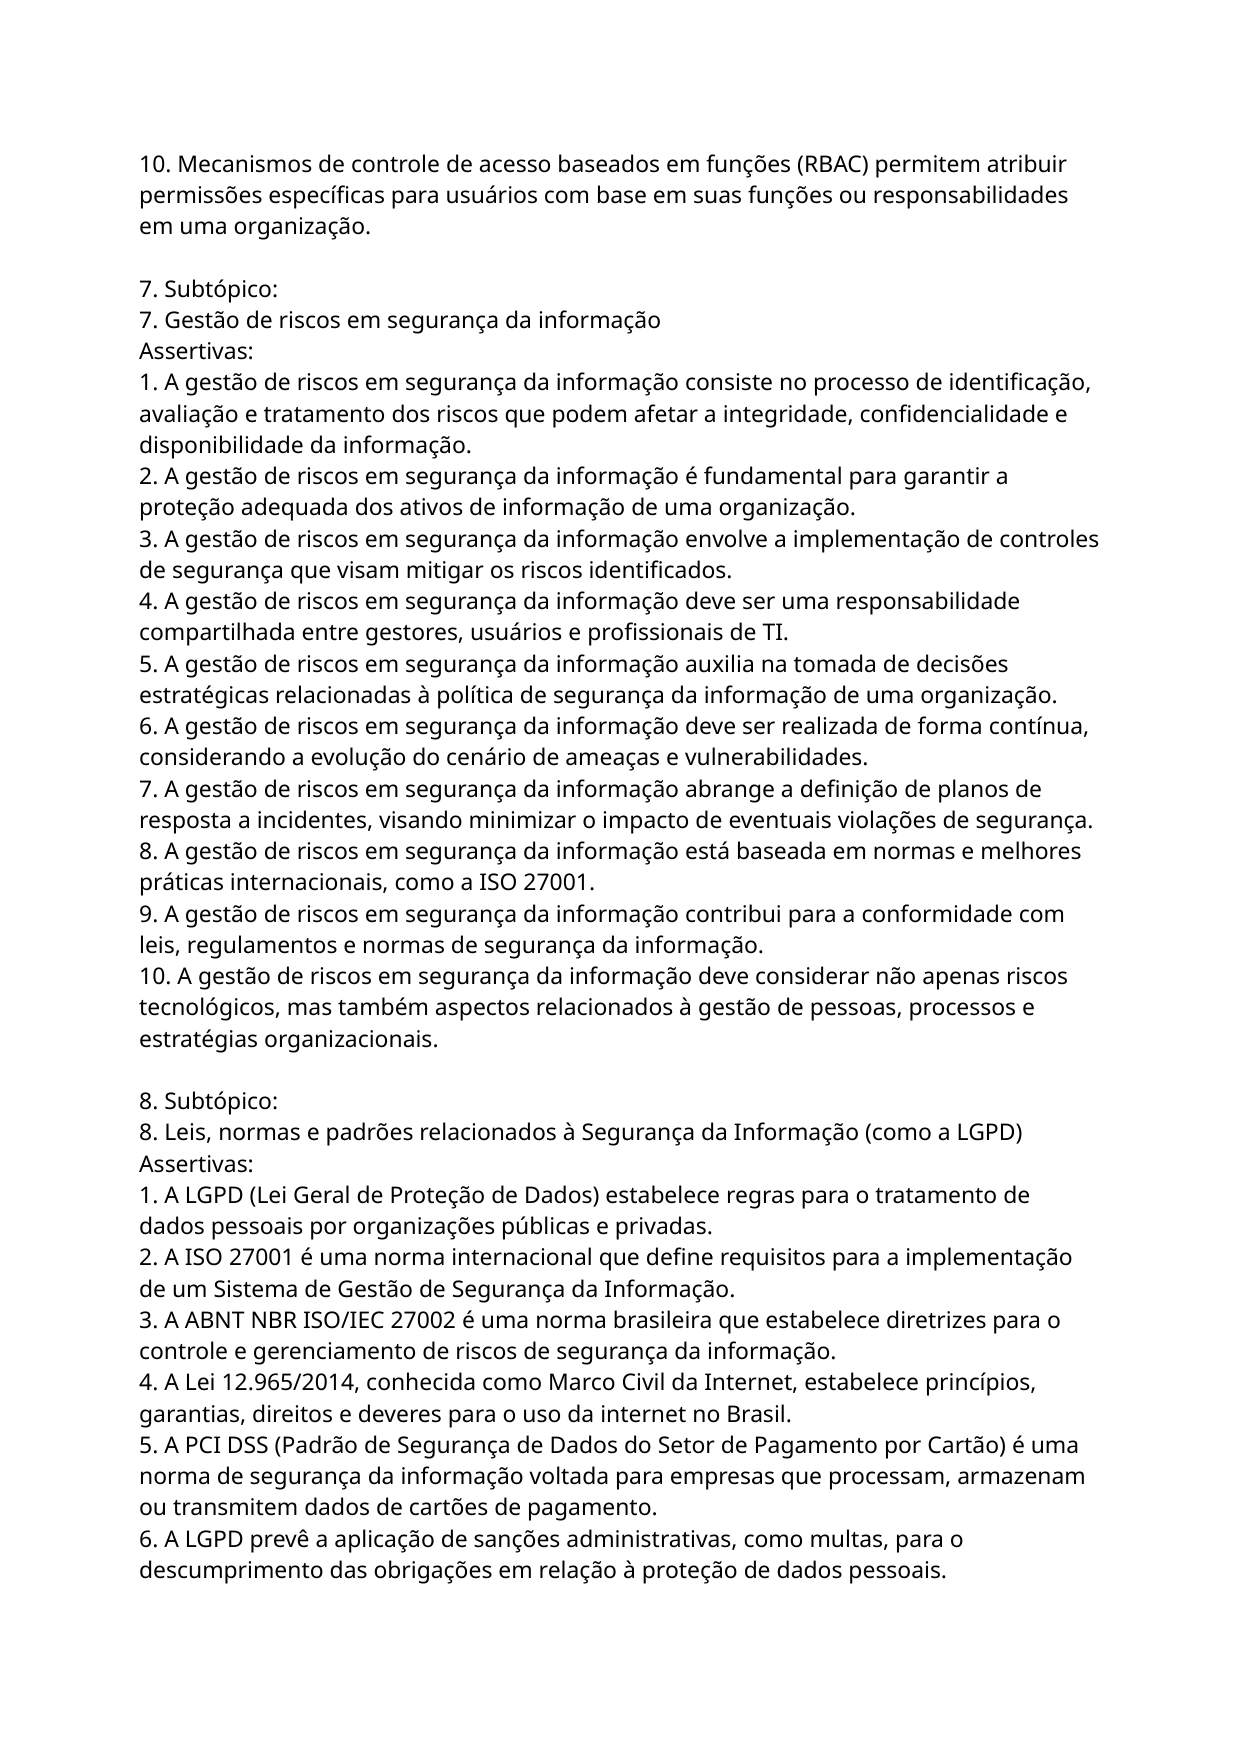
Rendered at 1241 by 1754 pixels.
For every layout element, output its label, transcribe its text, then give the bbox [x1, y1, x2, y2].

text 3. A ABNT NBR ISO/IEC 27002 é uma norma brasileira que estabelece diretrizes para o controle e gerenciamento de riscos de segurança da informação. [139, 1304, 1101, 1366]
text 7. Gestão de riscos em segurança da informação [139, 304, 1101, 335]
text 2. A ISO 27001 é uma norma internacional que define requisitos para a implementação de um Sistema de Gestão de Segurança da Informação. [139, 1241, 1101, 1304]
text 4. A gestão de riscos em segurança da informação deve ser uma responsabilidade compartilhada entre gestores, usuários e profissionais de TI. [139, 585, 1101, 648]
text 7. Subtópico: [139, 273, 1101, 304]
text Assertivas: [139, 1148, 1101, 1179]
text 3. A gestão de riscos em segurança da informação envolve a implementação de controles de segurança que visam mitigar os riscos identificados. [139, 523, 1101, 585]
text 10. A gestão de riscos em segurança da informação deve considerar não apenas riscos tecnológicos, mas também aspectos relacionados à gestão de pessoas, processos e estratégias organizacionais. [139, 960, 1101, 1054]
text 6. A gestão de riscos em segurança da informação deve ser realizada de forma contínua, considerando a evolução do cenário de ameaças e vulnerabilidades. [139, 710, 1101, 773]
text 9. A gestão de riscos em segurança da informação contribui para a conformidade com leis, regulamentos e normas de segurança da informação. [139, 898, 1101, 960]
text 1. A gestão de riscos em segurança da informação consiste no processo de identificação, avaliação e tratamento dos riscos que podem afetar a integridade, confidencialidade e disponibilidade da informação. [139, 366, 1101, 460]
text 2. A gestão de riscos em segurança da informação é fundamental para garantir a proteção adequada dos ativos de informação de uma organização. [139, 460, 1101, 523]
text 5. A gestão de riscos em segurança da informação auxilia na tomada de decisões estratégicas relacionadas à política de segurança da informação de uma organização. [139, 648, 1101, 710]
text 6. A LGPD prevê a aplicação de sanções administrativas, como multas, para o descumprimento das obrigações em relação à proteção de dados pessoais. [139, 1523, 1101, 1585]
text Assertivas: [139, 335, 1101, 366]
text 4. A Lei 12.965/2014, conhecida como Marco Civil da Internet, estabelece princípios, garantias, direitos e deveres para o uso da internet no Brasil. [139, 1366, 1101, 1429]
text 1. A LGPD (Lei Geral de Proteção de Dados) estabelece regras para o tratamento de dados pessoais por organizações públicas e privadas. [139, 1179, 1101, 1241]
text 7. A gestão de riscos em segurança da informação abrange a definição de planos de resposta a incidentes, visando minimizar o impacto de eventuais violações de segurança. [139, 773, 1101, 835]
text 8. A gestão de riscos em segurança da informação está baseada em normas e melhores práticas internacionais, como a ISO 27001. [139, 835, 1101, 898]
text 10. Mecanismos de controle de acesso baseados em funções (RBAC) permitem atribuir permissões específicas para usuários com base em suas funções ou responsabilidades em uma organização. [139, 148, 1101, 241]
text 5. A PCI DSS (Padrão de Segurança de Dados do Setor de Pagamento por Cartão) é uma norma de segurança da informação voltada para empresas que processam, armazenam ou transmitem dados de cartões de pagamento. [139, 1429, 1101, 1523]
text 8. Leis, normas e padrões relacionados à Segurança da Informação (como a LGPD) [139, 1116, 1101, 1148]
text 8. Subtópico: [139, 1085, 1101, 1116]
